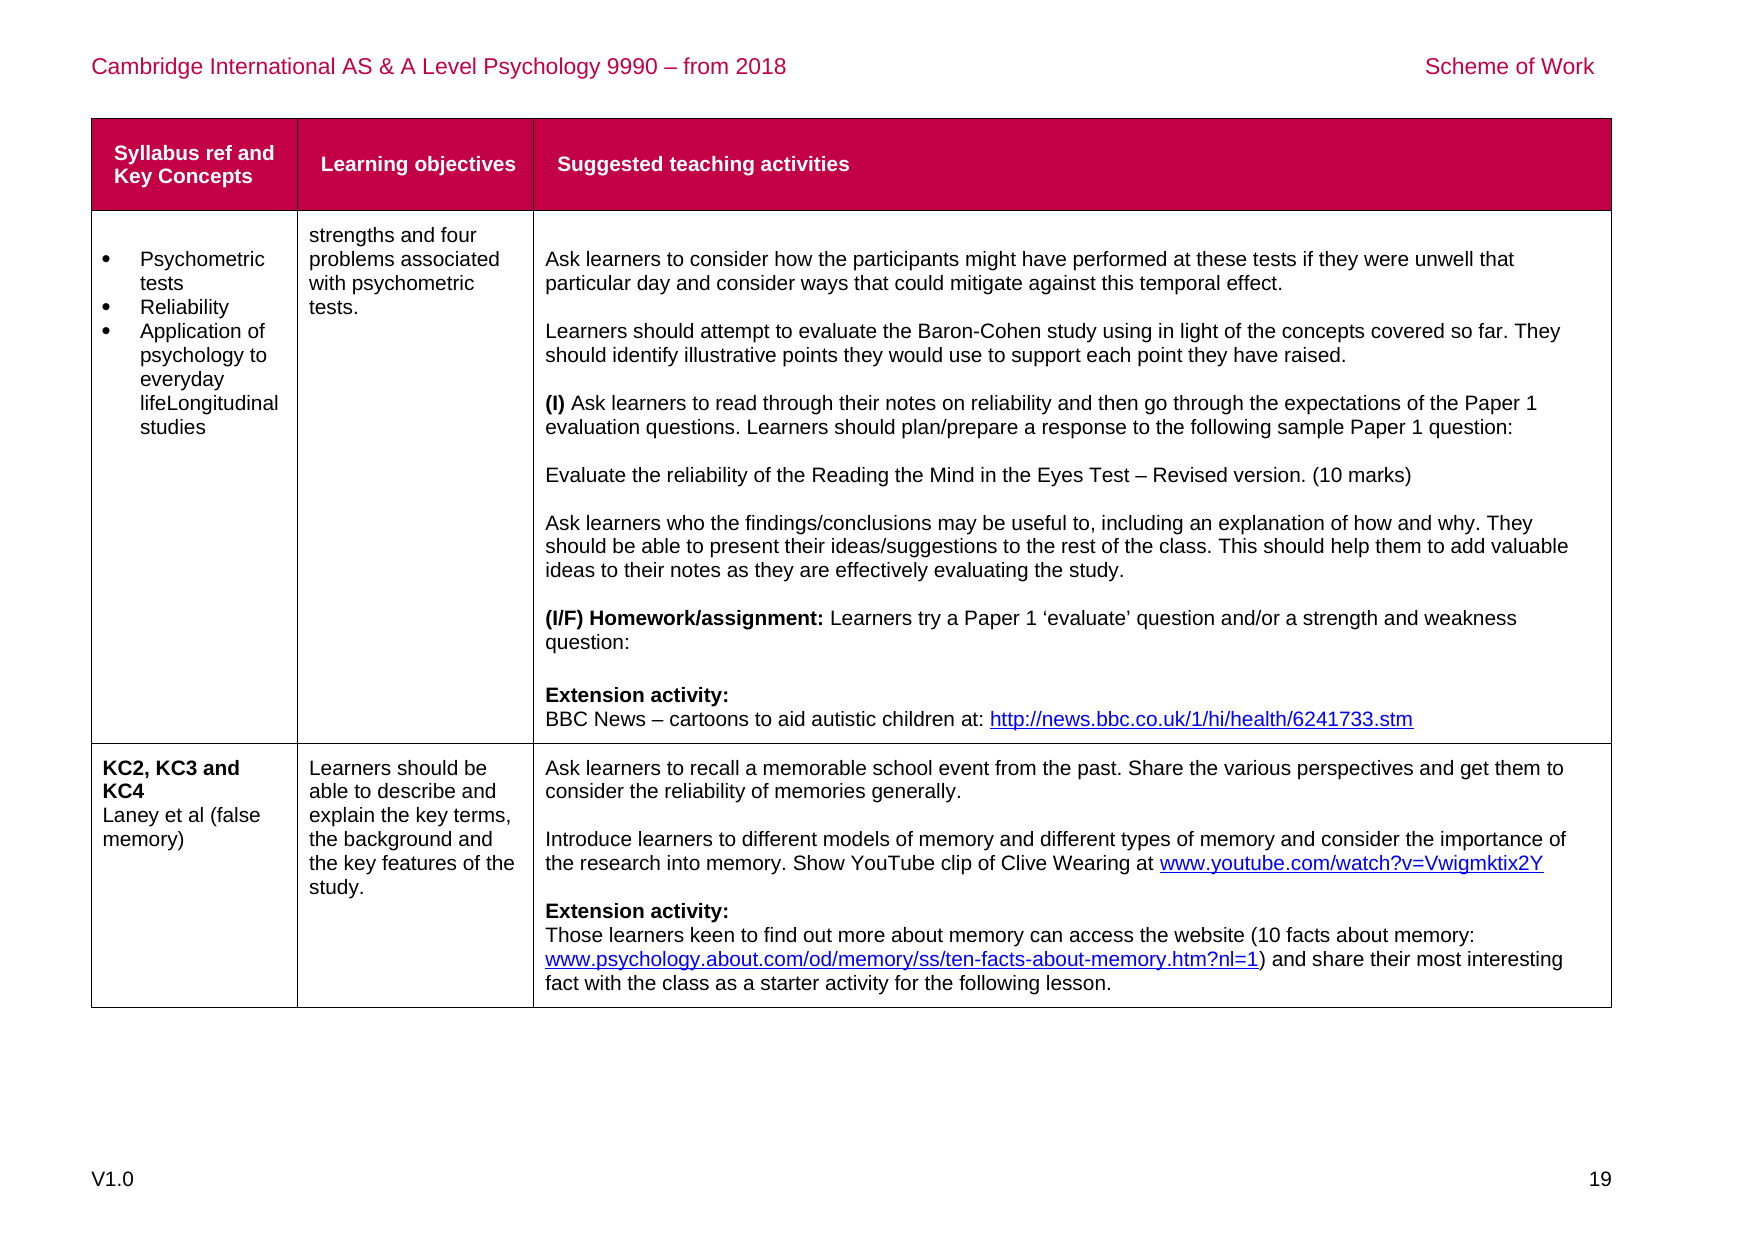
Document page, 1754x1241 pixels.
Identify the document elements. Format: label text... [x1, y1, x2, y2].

table_cell Ask learners to recall a memorable school event from the past. Share the various perspectives and get them to consider the reliability of memories generally. Introduce learners to different models of memory and different types of memory and consider the importance of the research into memory. Show YouTube clip of Clive Wearing at www.youtube.com/watch?v=Vwigmktix2Y Extension activity: Those learners keen to find out more about memory can access the website (10 facts about memory: www.psychology.about.com/od/memory/ss/ten-facts-about-memory.htm?nl=1) and share their most interesting fact with the class as a starter activity for the following lesson. [534, 744, 1611, 1007]
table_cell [92, 211, 297, 743]
table_header Syllabus ref and Key Concepts [92, 119, 297, 210]
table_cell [298, 211, 533, 743]
table_header Learning objectives [298, 119, 533, 210]
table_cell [534, 211, 1611, 743]
table_cell Learners should be able to describe and explain the key terms, the background and the key features of the study. [298, 744, 533, 1007]
table_cell KC2, KC3 and KC4 Laney et al (false memory) [92, 744, 297, 1007]
table_header Suggested teaching activities [534, 119, 1611, 210]
